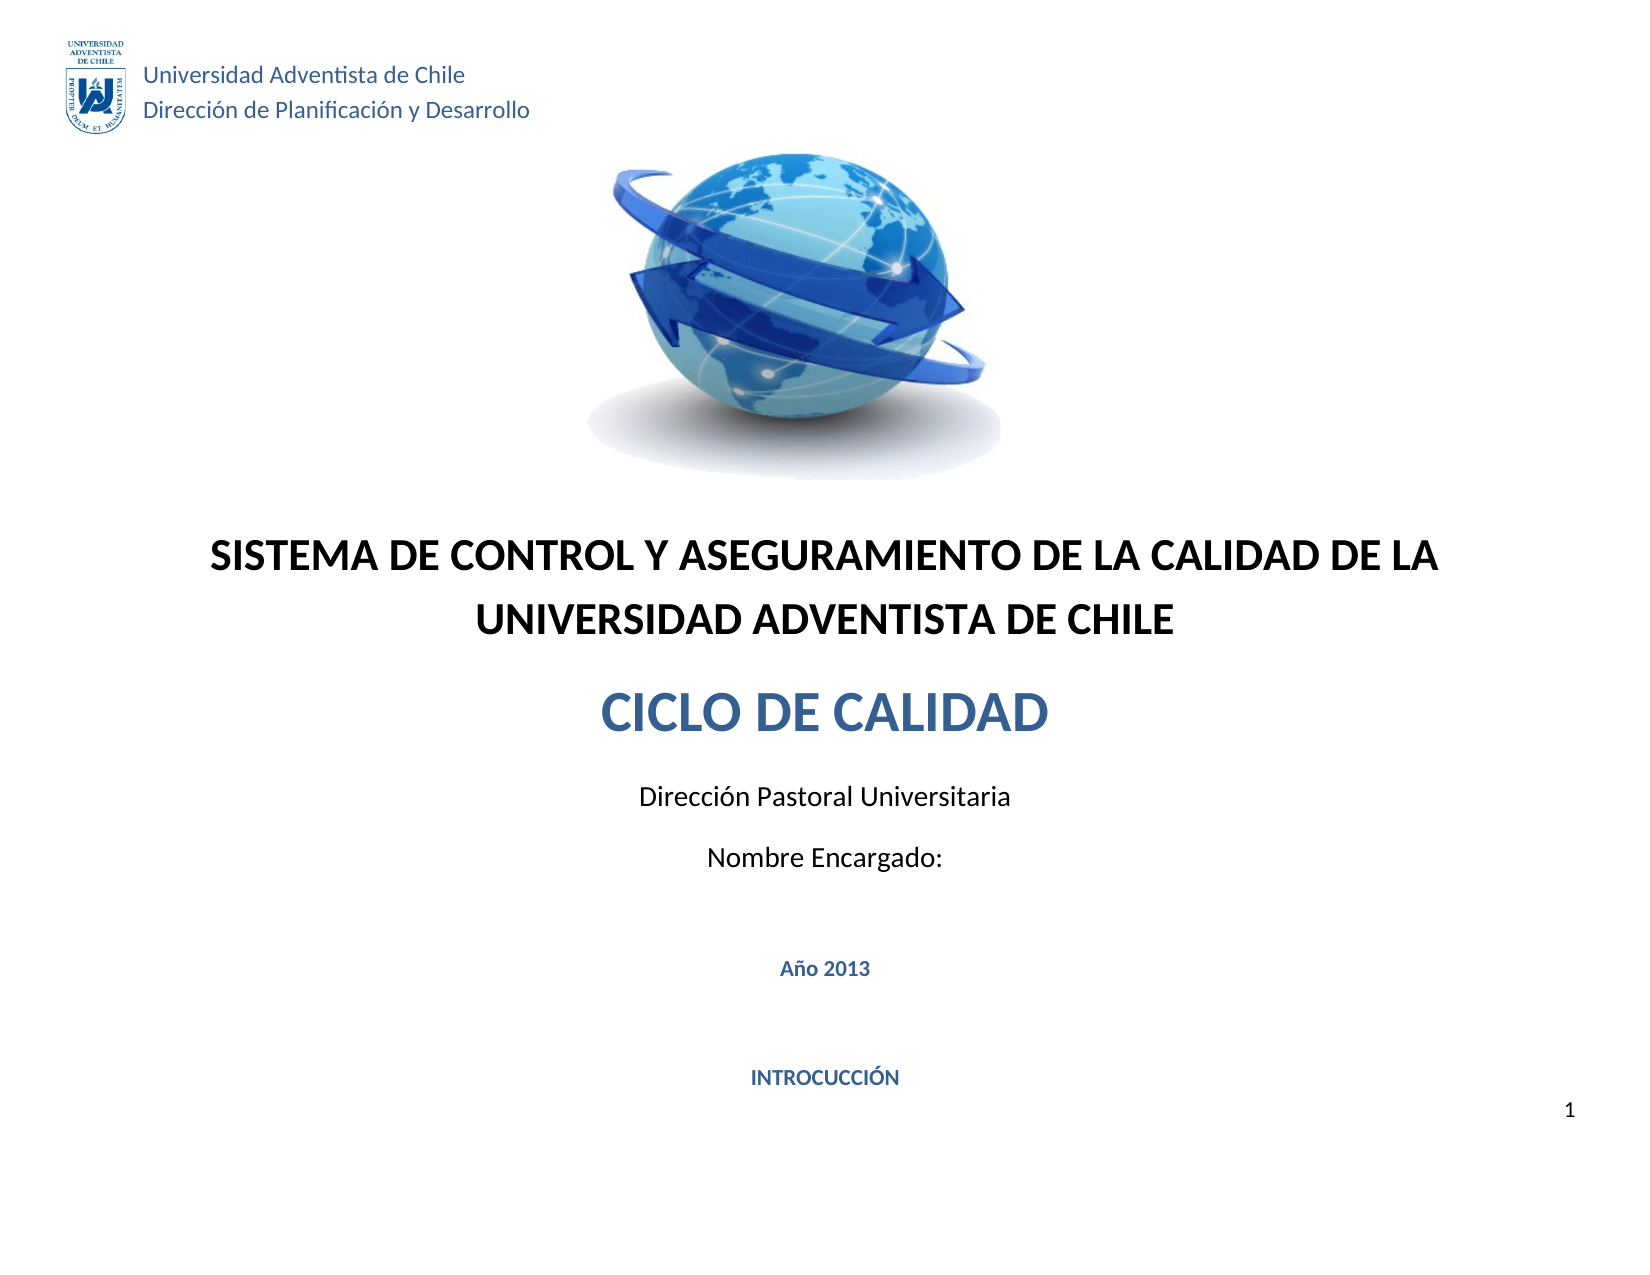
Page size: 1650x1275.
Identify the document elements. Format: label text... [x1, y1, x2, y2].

text CICLO DE CALIDAD [75, 675, 1575, 746]
text INTROCUCCIÓN [75, 1063, 1575, 1091]
picture [65, 41, 126, 134]
text Nombre Encargado: [75, 839, 1575, 875]
text SISTEMA DE CONTROL Y ASEGURAMIENTO DE LA CALIDAD DE LA UNIVERSIDAD ADVENTISTA DE CHILE [75, 526, 1575, 646]
text Año 2013 [75, 954, 1575, 982]
picture [586, 145, 1003, 480]
text Dirección Pastoral Universitaria [75, 778, 1575, 813]
